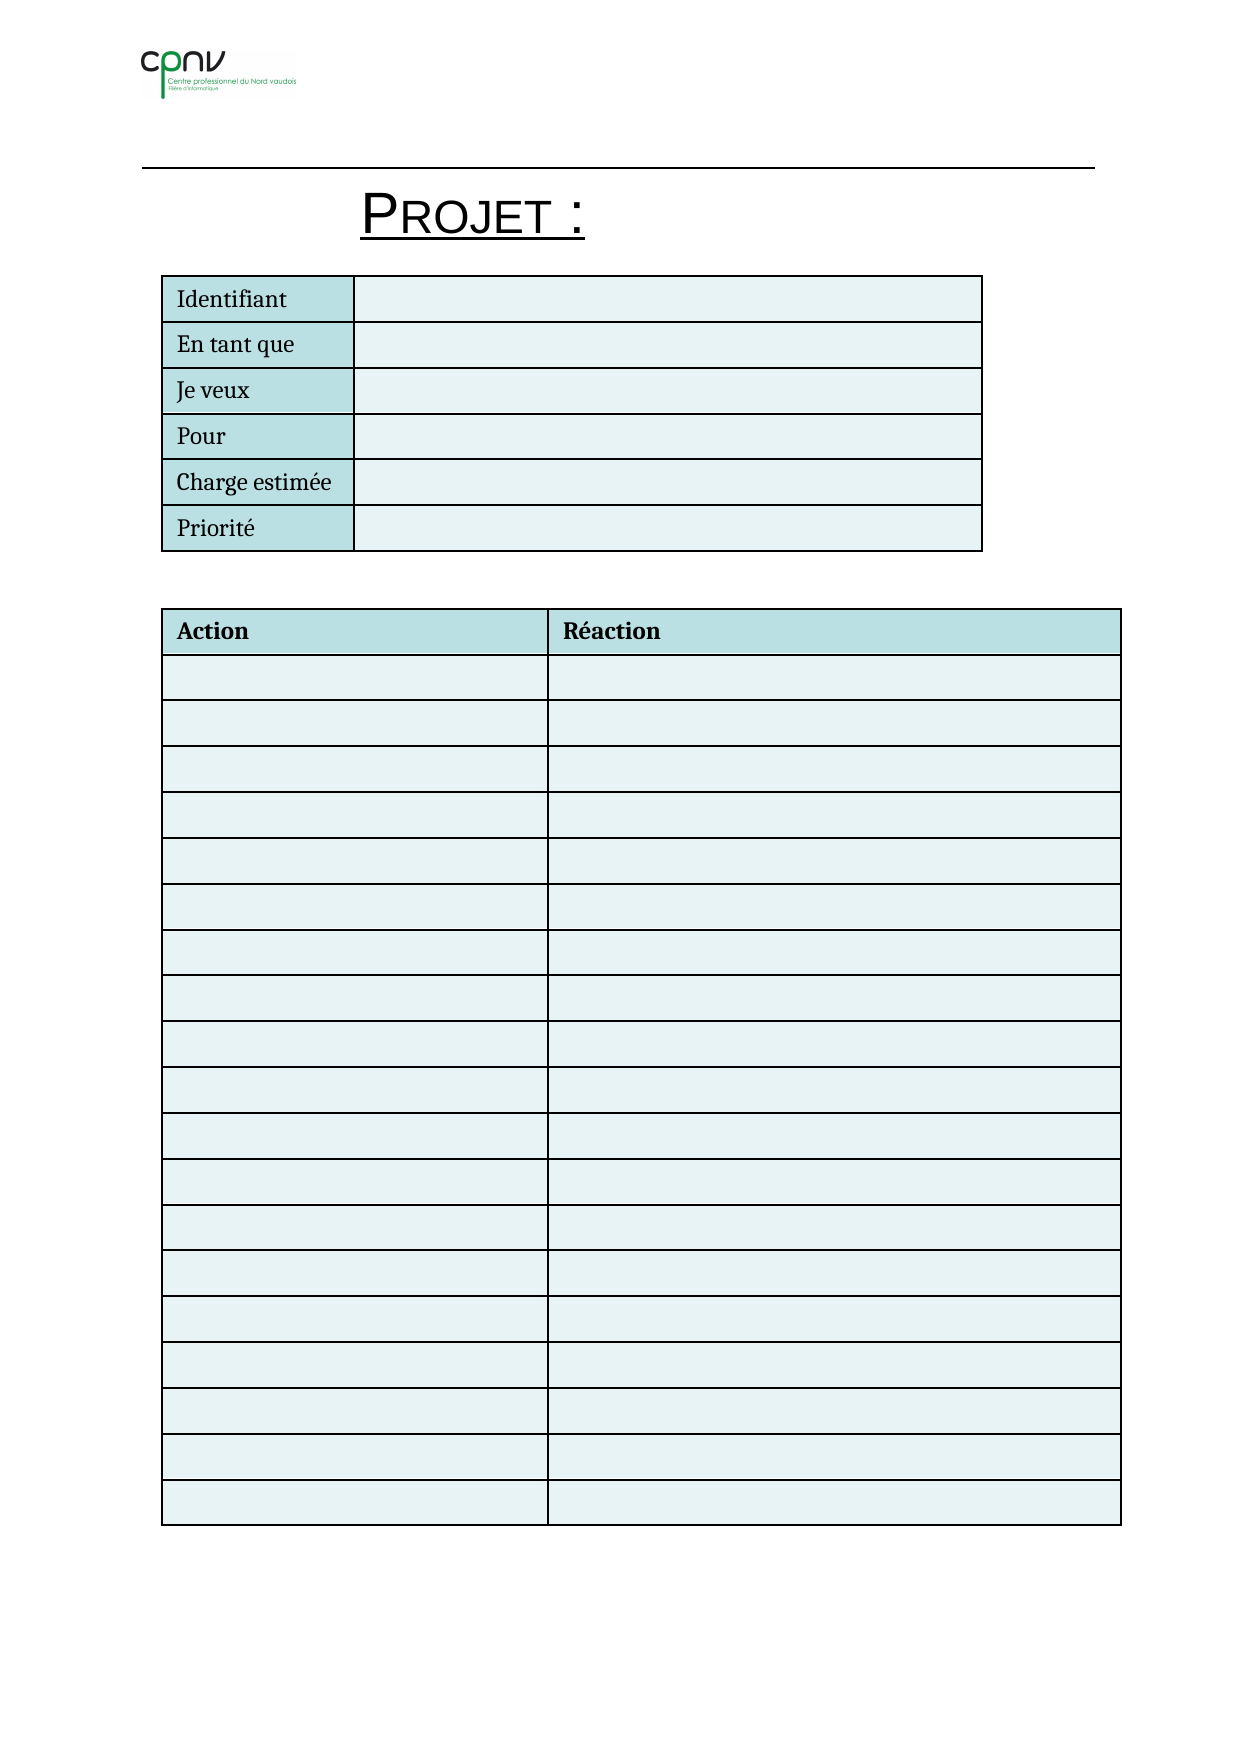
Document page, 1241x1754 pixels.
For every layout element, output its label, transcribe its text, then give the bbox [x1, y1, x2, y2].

table_cell [163, 656, 547, 699]
table_cell [549, 1343, 1120, 1387]
table_cell [549, 1297, 1120, 1341]
table_cell [549, 747, 1120, 791]
table_cell [163, 1297, 547, 1341]
table_cell Priorité [163, 506, 353, 550]
table_cell [355, 506, 981, 550]
table_cell [163, 701, 547, 745]
table_cell Pour [163, 415, 353, 458]
title Projet : [148, 179, 1093, 246]
table_cell [355, 415, 981, 458]
table_header Identifiant [163, 277, 353, 321]
table_cell [549, 931, 1120, 974]
table_cell [163, 1022, 547, 1066]
table_cell [163, 1068, 547, 1112]
table_cell [549, 1389, 1120, 1433]
table_cell Je veux [163, 369, 353, 412]
table_cell [549, 793, 1120, 837]
table_cell [163, 1389, 547, 1433]
table_cell [549, 1251, 1120, 1295]
table_cell [549, 1481, 1120, 1524]
table_cell [163, 1251, 547, 1295]
table_cell En tant que [163, 323, 353, 367]
table_cell [163, 931, 547, 974]
table_cell [549, 1022, 1120, 1066]
table_header [355, 277, 981, 321]
table_cell [163, 1160, 547, 1203]
table_cell [549, 1206, 1120, 1249]
table_cell [549, 839, 1120, 883]
table_cell [163, 976, 547, 1020]
table_cell Charge estimée [163, 460, 353, 504]
table_header Action [163, 610, 547, 653]
table_cell [355, 369, 981, 412]
table_cell [163, 1481, 547, 1524]
table_cell [163, 885, 547, 928]
table_cell [355, 323, 981, 367]
table_cell [163, 1343, 547, 1387]
table_cell [549, 1068, 1120, 1112]
table_cell [355, 460, 981, 504]
table_cell [163, 1435, 547, 1478]
table_cell [549, 976, 1120, 1020]
table_cell [549, 701, 1120, 745]
table_cell [163, 1114, 547, 1158]
table_cell [549, 1435, 1120, 1478]
table_cell [163, 1206, 547, 1249]
table_cell [163, 747, 547, 791]
table_cell [549, 1114, 1120, 1158]
table_cell [549, 656, 1120, 699]
table_header Réaction [549, 610, 1120, 653]
table_cell [549, 1160, 1120, 1203]
table_cell [163, 793, 547, 837]
picture [141, 51, 296, 99]
table_cell [163, 839, 547, 883]
table_cell [549, 885, 1120, 928]
